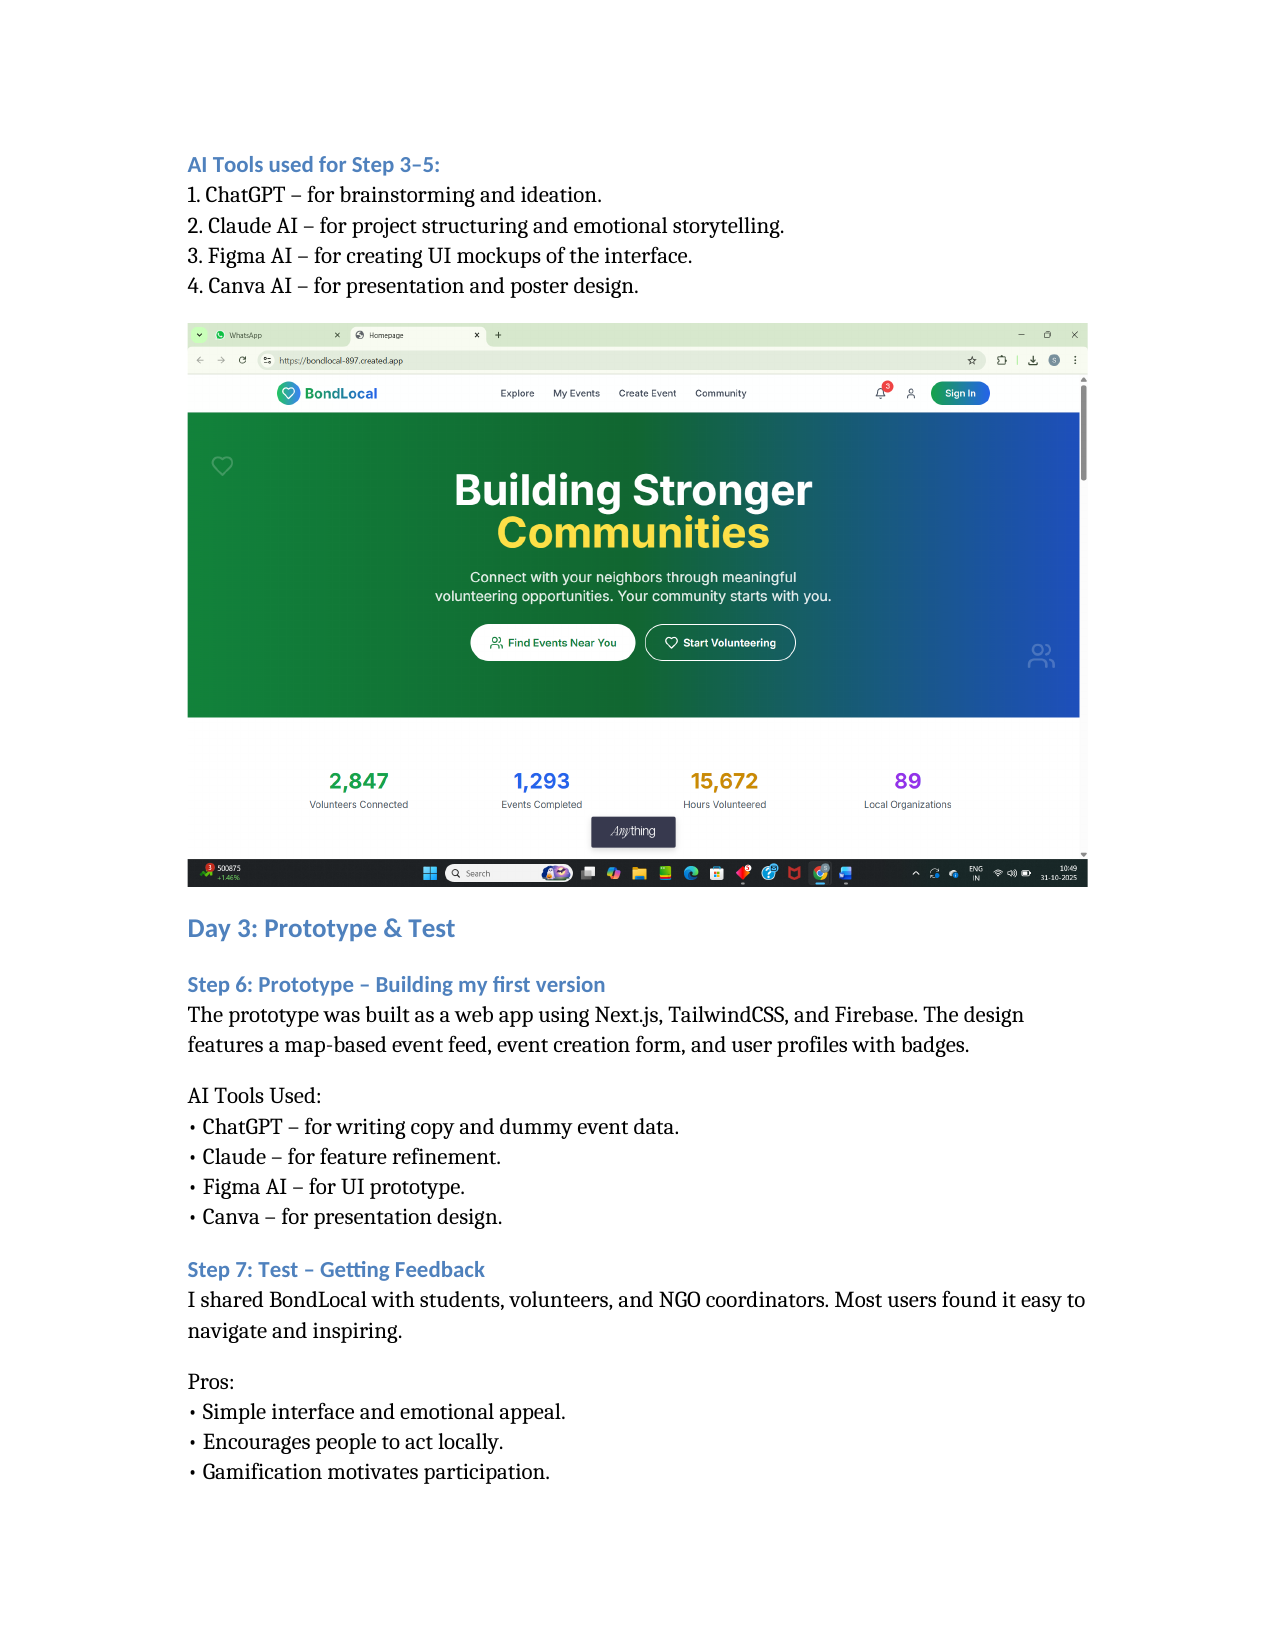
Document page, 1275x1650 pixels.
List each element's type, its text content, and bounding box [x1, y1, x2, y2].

text 1. ChatGPT – for brainstorming and ideation. 2. Claude AI – for project structuring and emotional storytelling. 3. Figma AI – for creating UI mockups of the interface. 4. Canva AI – for presentation and poster design. [187, 182, 1087, 299]
subtitle AI Tools used for Step 3–5: [187, 150, 1087, 178]
text I shared BondLocal with students, volunteers, and NGO coordinators. Most users found it easy to navigate and inspiring. [187, 1287, 1087, 1344]
text AI Tools Used: • ChatGPT – for writing copy and dummy event data. • Claude – for feature refinement. • Figma AI – for UI prototype. • Canva – for presentation design. [187, 1083, 1087, 1230]
text The prototype was built as a web app using Next.js, TailwindCSS, and Firebase. The design features a map-based event feed, event creation form, and user profiles with badges. [187, 1002, 1087, 1058]
subtitle Day 3: Prototype & Test [187, 911, 1087, 944]
subtitle Step 7: Test – Getting Feedback [187, 1255, 1087, 1283]
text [187, 1368, 1087, 1486]
subtitle Step 6: Prototype – Building my first version [187, 970, 1087, 998]
picture [187, 323, 1088, 887]
